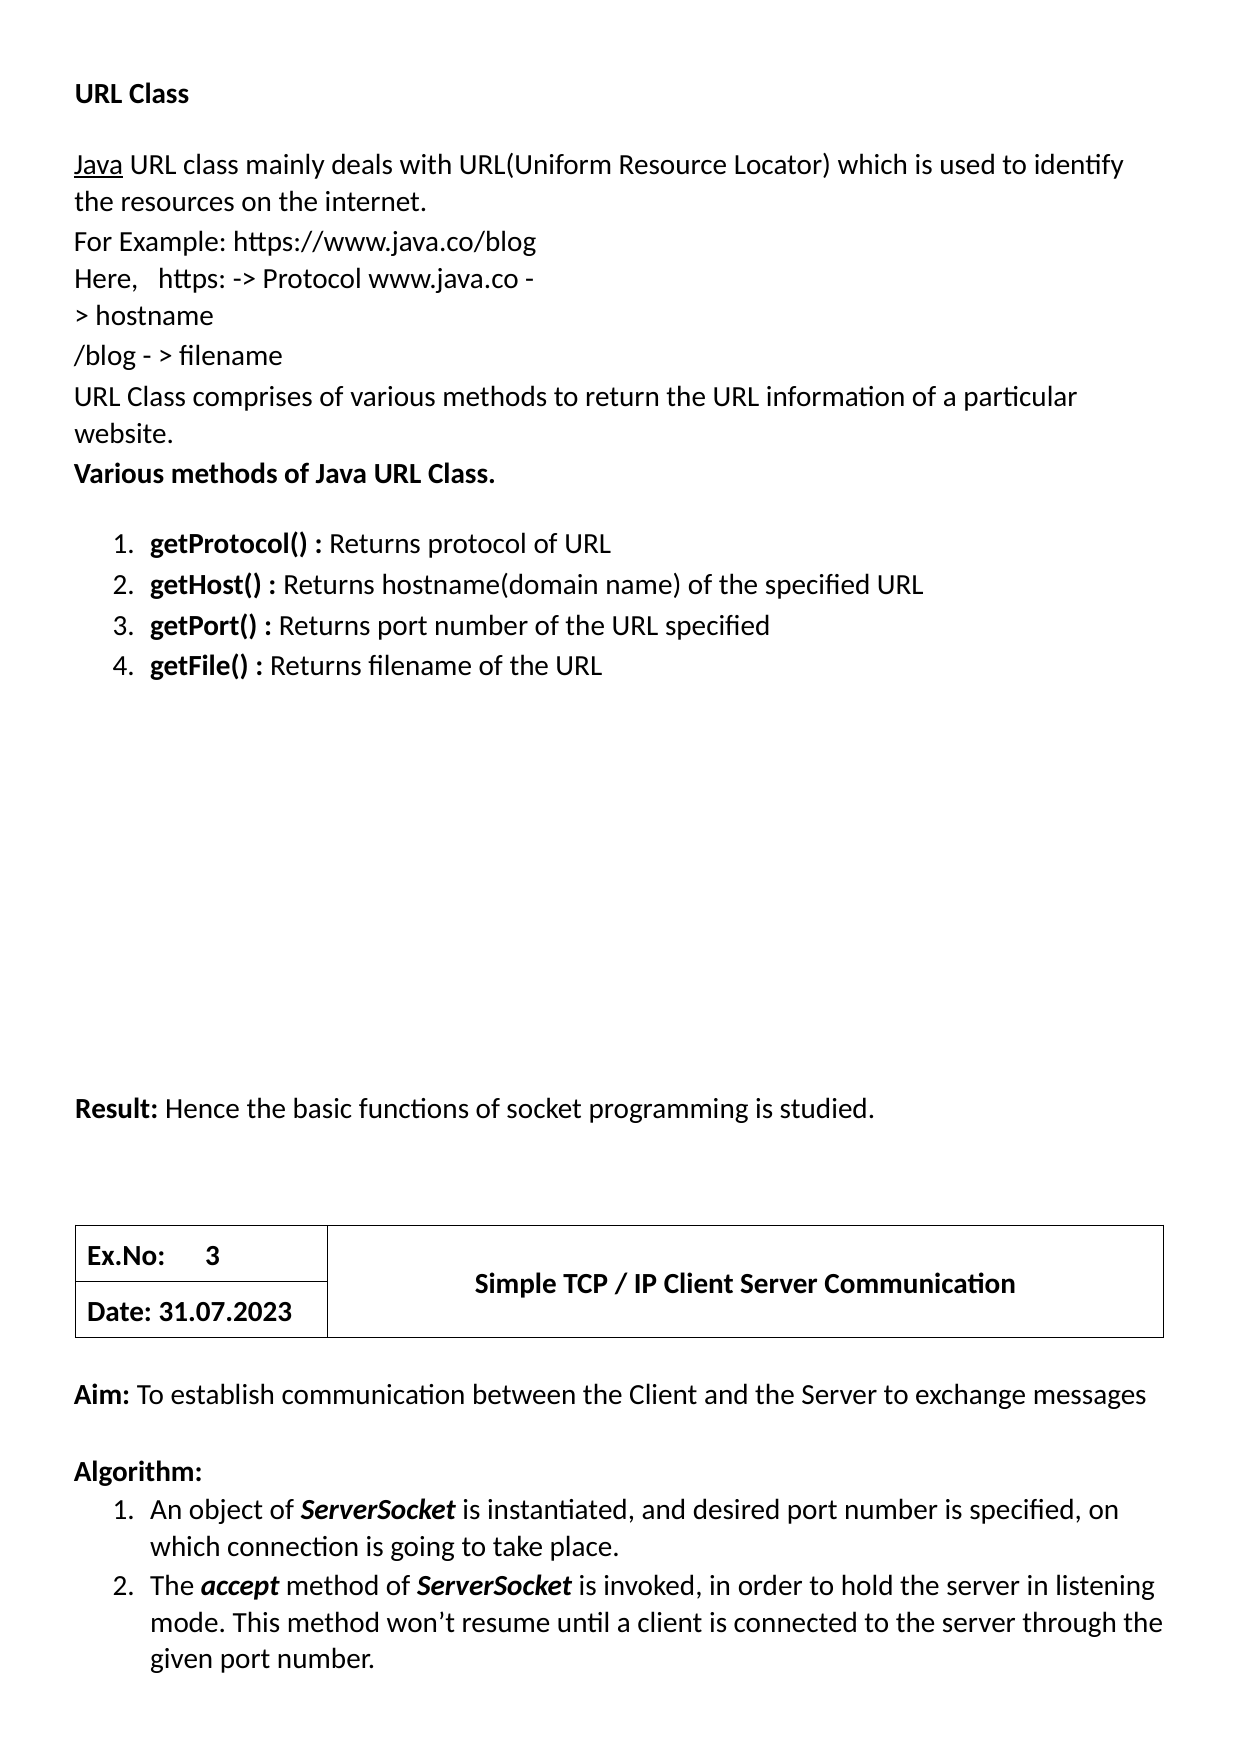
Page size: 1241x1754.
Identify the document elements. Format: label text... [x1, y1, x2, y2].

text Java URL class mainly deals with URL(Uniform Resource Locator) which is used to identify the resources on the internet. [73, 146, 1165, 218]
text Result: Hence the basic functions of socket programming is studied. [75, 1091, 1165, 1126]
table_header Simple TCP / IP Client Server Communication [328, 1226, 1163, 1337]
list getPort() : Returns port number of the URL specified [112, 607, 1165, 642]
list getProtocol() : Returns protocol of URL [112, 525, 1165, 561]
text Algorithm: [73, 1453, 1166, 1489]
list An object of ServerSocket is instantiated, and desired port number is specified, on which connection is going to take place. [112, 1491, 1165, 1564]
list getHost() : Returns hostname(domain name) of the specified URL [112, 566, 1165, 602]
table_header Ex.No: 3 [76, 1226, 327, 1281]
list getFile() : Returns filename of the URL [112, 647, 1165, 683]
list The accept method of ServerSocket is invoked, in order to hold the server in listening mode. This method won’t resume until a client is connected to the server through the given port number. [112, 1567, 1165, 1676]
table_cell Date: 31.07.2023 [76, 1282, 327, 1337]
text Various methods of Java URL Class. [73, 455, 1166, 491]
text URL Class comprises of various methods to return the URL information of a particular website. [73, 378, 1165, 451]
text For Example: https://www.java.co/blog Here, https: -> Protocol www.java.co -> hostname [73, 223, 543, 333]
text /blog - > filename [73, 337, 1165, 373]
text Aim: To establish communication between the Client and the Server to exchange messages [73, 1376, 1165, 1412]
subtitle URL Class [74, 76, 1166, 111]
